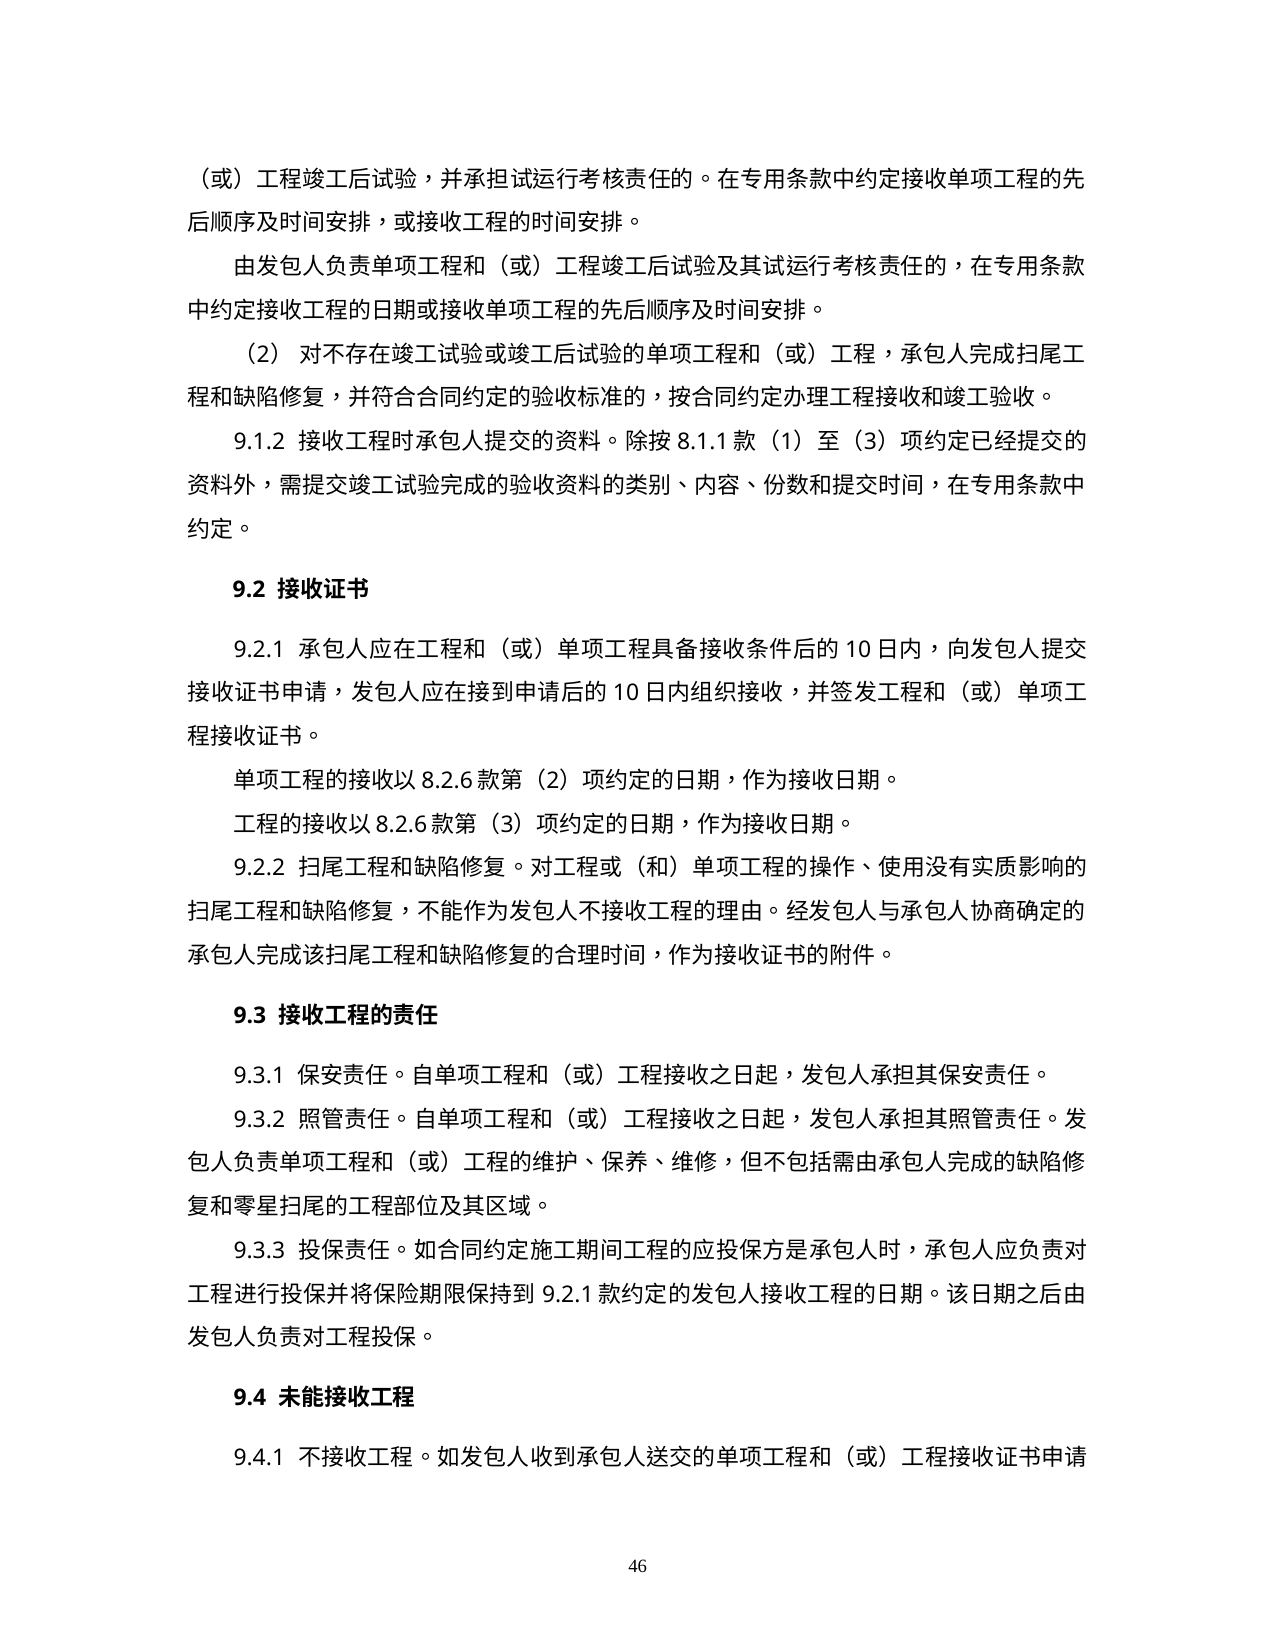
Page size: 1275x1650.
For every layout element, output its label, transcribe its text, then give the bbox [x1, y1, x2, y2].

text 9.3.1 保安责任。自单项工程和（或）工程接收之日起，发包人承担其保安责任。 [187, 1046, 1087, 1090]
text 工程的接收以8.2.6款第（3）项约定的日期，作为接收日期。 [187, 795, 1087, 839]
text 9.2.1 承包人应在工程和（或）单项工程具备接收条件后的10日内，向发包人提交接收证书申请，发包人应在接到申请后的10日内组织接收，并签发工程和（或）单项工程接收证书。 [187, 620, 1087, 751]
text 9.4 未能接收工程 [187, 1369, 1087, 1412]
text 9.3.2 照管责任。自单项工程和（或）工程接收之日起，发包人承担其照管责任。发包人负责单项工程和（或）工程的维护、保养、维修，但不包括需由承包人完成的缺陷修复和零星扫尾的工程部位及其区域。 [187, 1090, 1087, 1221]
text 9.2.2 扫尾工程和缺陷修复。对工程或（和）单项工程的操作、使用没有实质影响的扫尾工程和缺陷修复，不能作为发包人不接收工程的理由。经发包人与承包人协商确定的承包人完成该扫尾工程和缺陷修复的合理时间，作为接收证书的附件。 [187, 839, 1087, 970]
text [187, 150, 1087, 237]
text 9.1.2 接收工程时承包人提交的资料。除按8.1.1款（1）至（3）项约定已经提交的资料外，需提交竣工试验完成的验收资料的类别、内容、份数和提交时间，在专用条款中约定。 [187, 412, 1087, 544]
text 9.2 接收证书 [187, 560, 1087, 604]
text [187, 1429, 1087, 1472]
text 由发包人负责单项工程和（或）工程竣工后试验及其试运行考核责任的，在专用条款中约定接收工程的日期或接收单项工程的先后顺序及时间安排。 [187, 237, 1087, 325]
text 9.3.3 投保责任。如合同约定施工期间工程的应投保方是承包人时，承包人应负责对工程进行投保并将保险期限保持到9.2.1款约定的发包人接收工程的日期。该日期之后由发包人负责对工程投保。 [187, 1221, 1087, 1352]
text 单项工程的接收以8.2.6款第（2）项约定的日期，作为接收日期。 [187, 751, 1087, 795]
text 9.3 接收工程的责任 [187, 986, 1087, 1030]
text （2） 对不存在竣工试验或竣工后试验的单项工程和（或）工程，承包人完成扫尾工程和缺陷修复，并符合合同约定的验收标准的，按合同约定办理工程接收和竣工验收。 [187, 325, 1087, 412]
